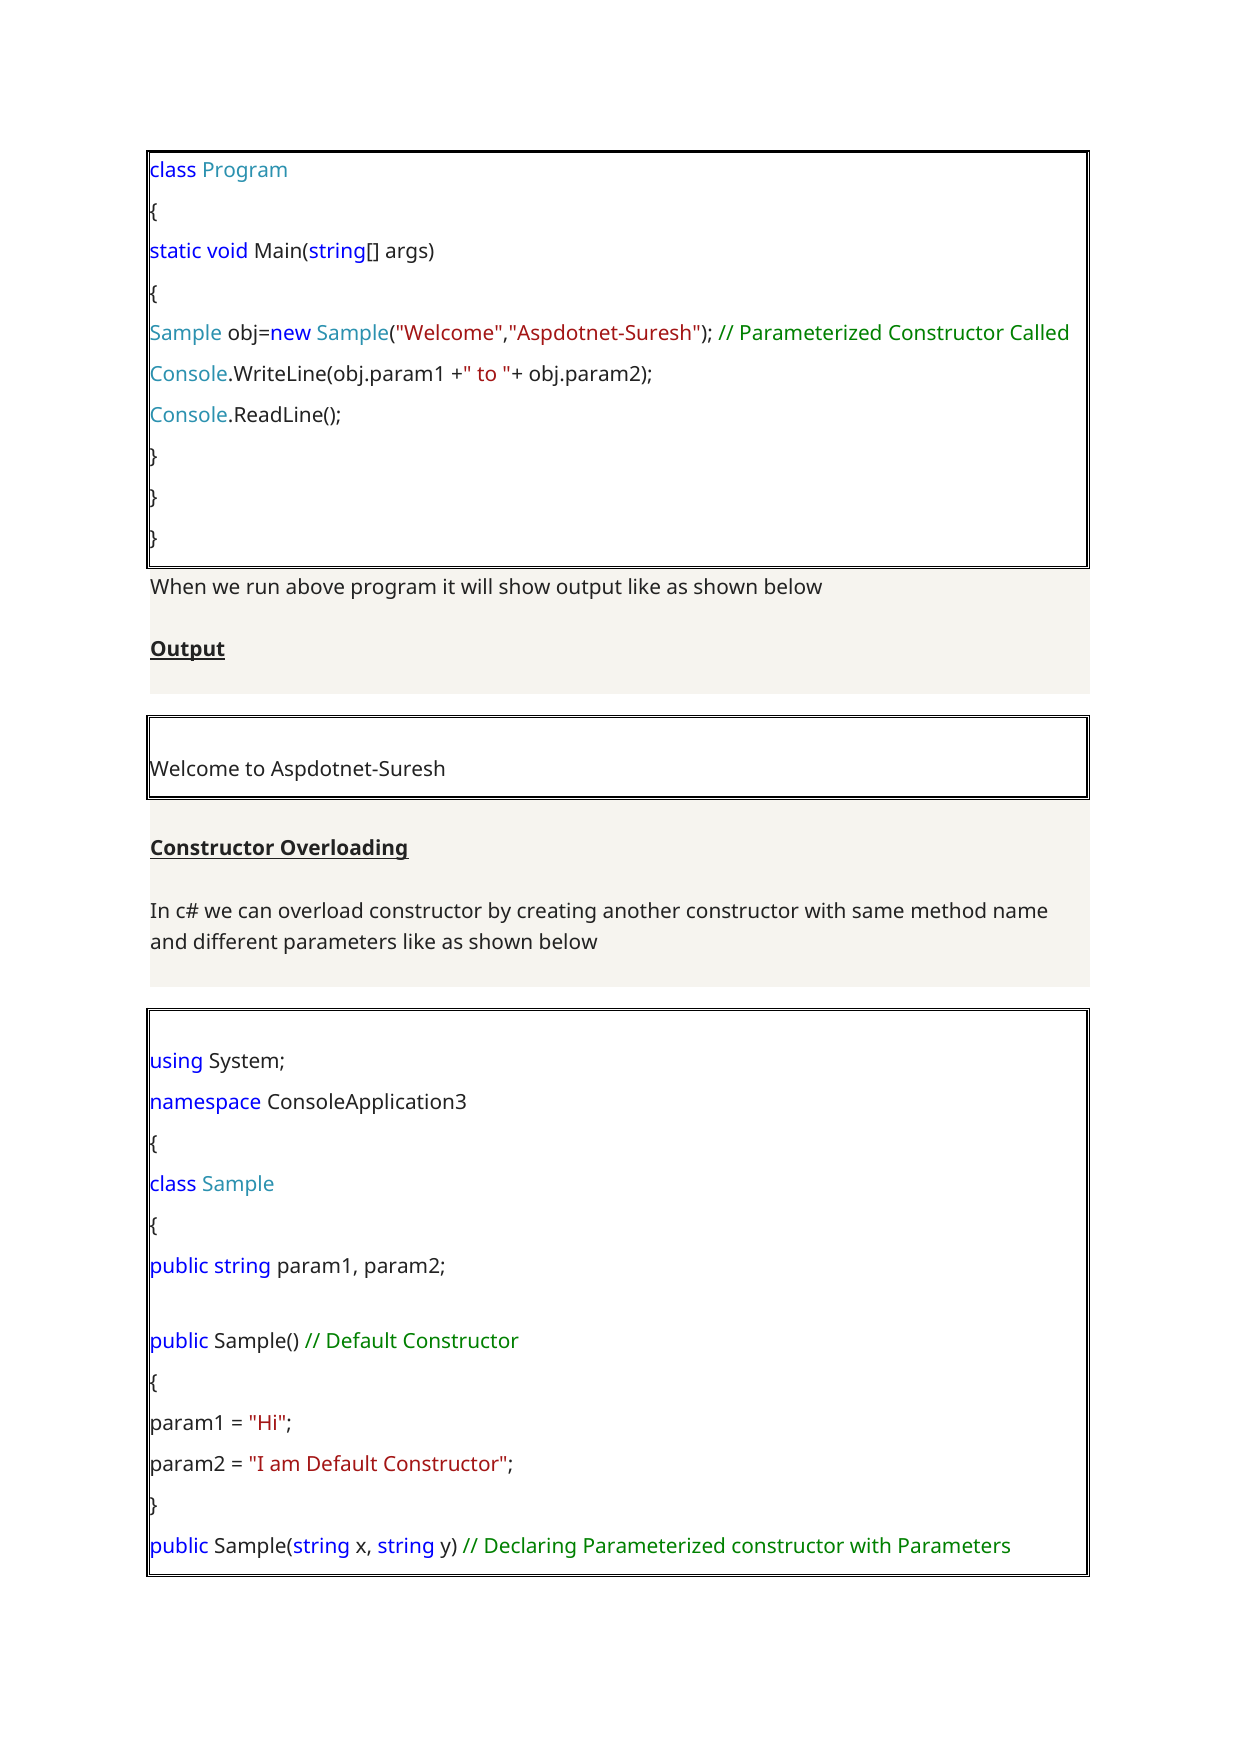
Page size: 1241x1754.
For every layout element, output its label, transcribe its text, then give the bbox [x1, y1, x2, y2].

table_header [150, 1011, 1086, 1573]
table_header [150, 153, 1086, 566]
text Output [150, 631, 1090, 663]
table_header Welcome to Aspdotnet-Suresh [150, 718, 1086, 796]
text In c# we can overload constructor by creating another constructor with same method name and different parameters like as shown below [150, 893, 1090, 956]
text When we run above program it will show output like as shown below [150, 569, 1090, 600]
text Constructor Overloading [150, 831, 1090, 862]
